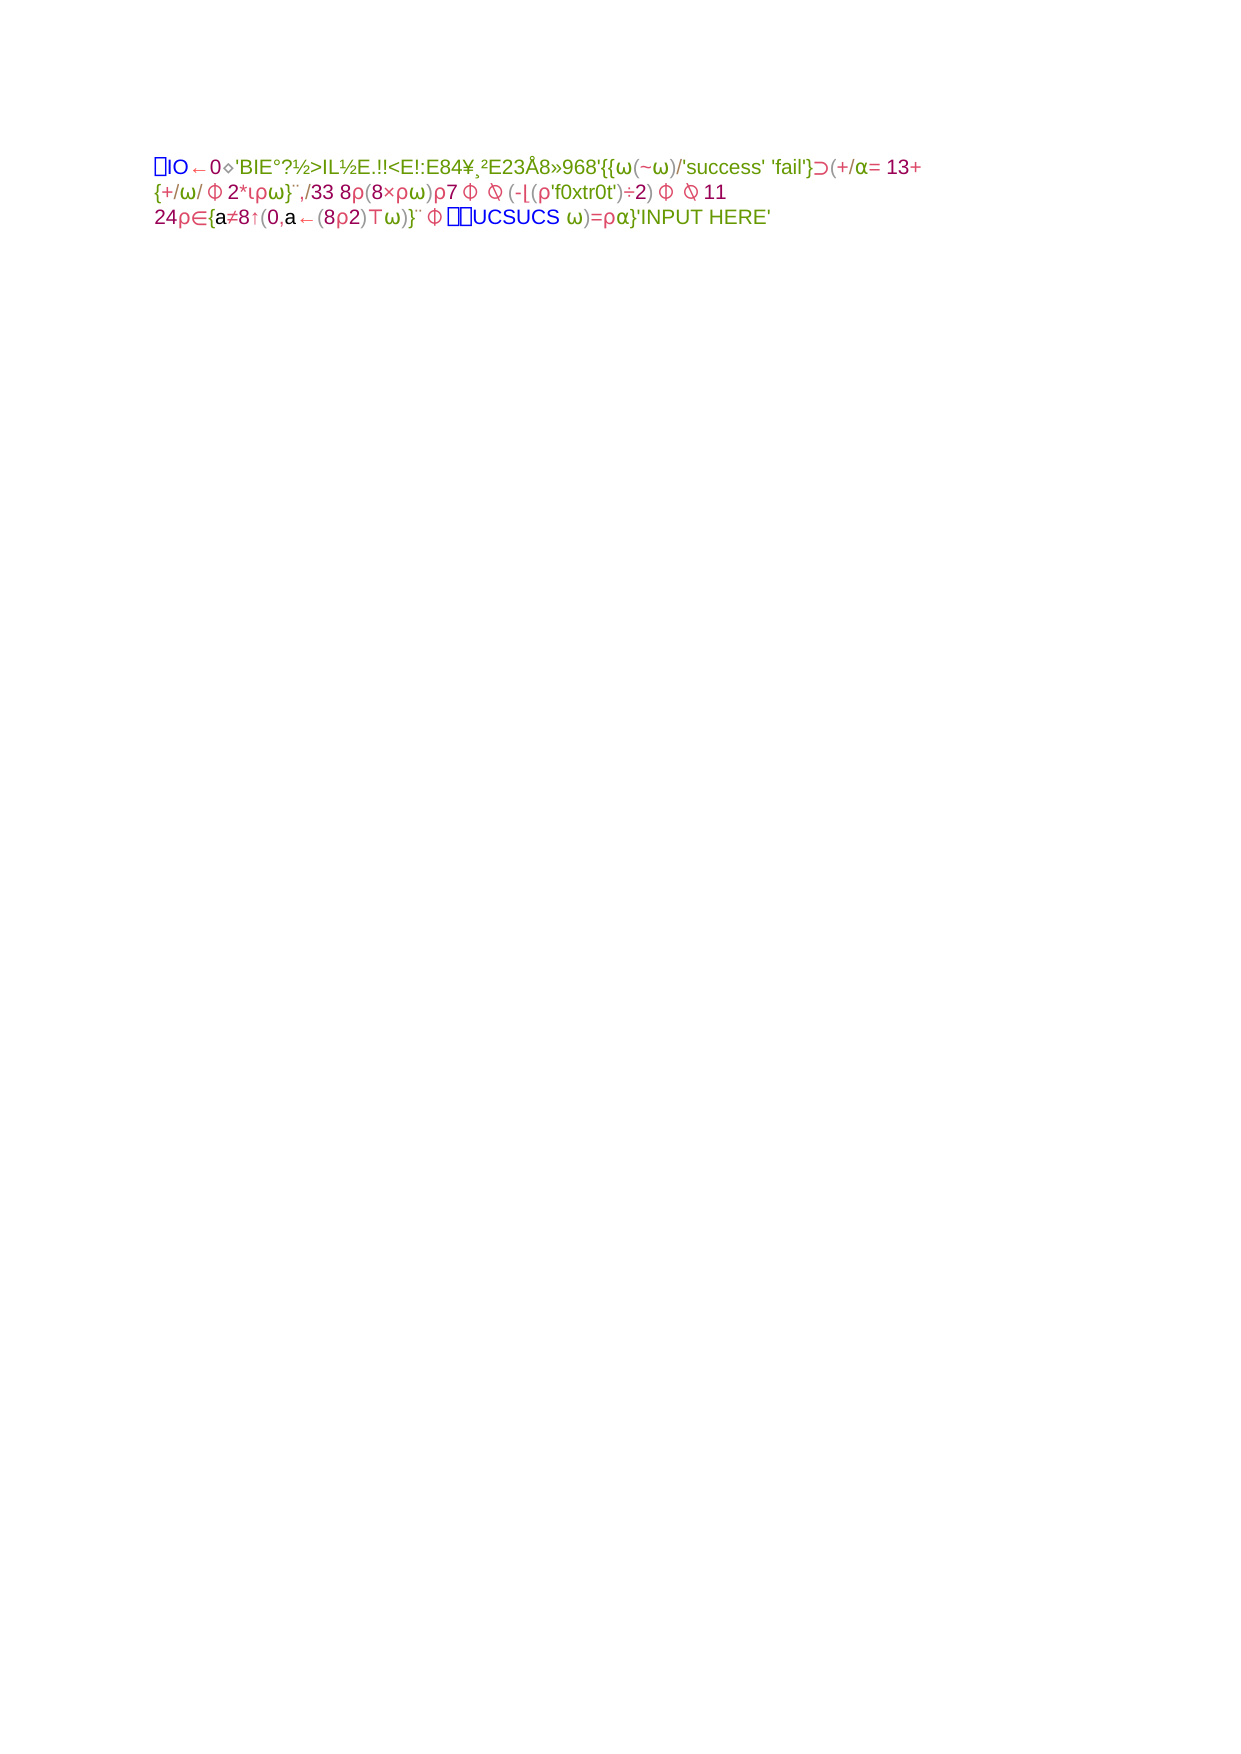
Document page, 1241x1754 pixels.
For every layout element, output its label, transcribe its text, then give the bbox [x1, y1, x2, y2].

text ⎕IO←0⋄'BIE°?½>IL½E.!!<E!:E84¥¸²E23Å8»968'{{⍵(~⍵)/'success' 'fail'}⊃(+/⍺= 13+{+/⍵/⌽2*⍳⍴⍵}¨,/33 8⍴(8×⍴⍵)⍴7⌽⍉(-⌊(⍴'f0xtr0t')÷2)⌽⍉11 24⍴∊{a≠8↑(0,a←(8⍴2)⊤⍵)}¨⌽⎕⎕UCSUCS ⍵)=⍴⍺}'INPUT HERE' [629, 154, 1086, 229]
